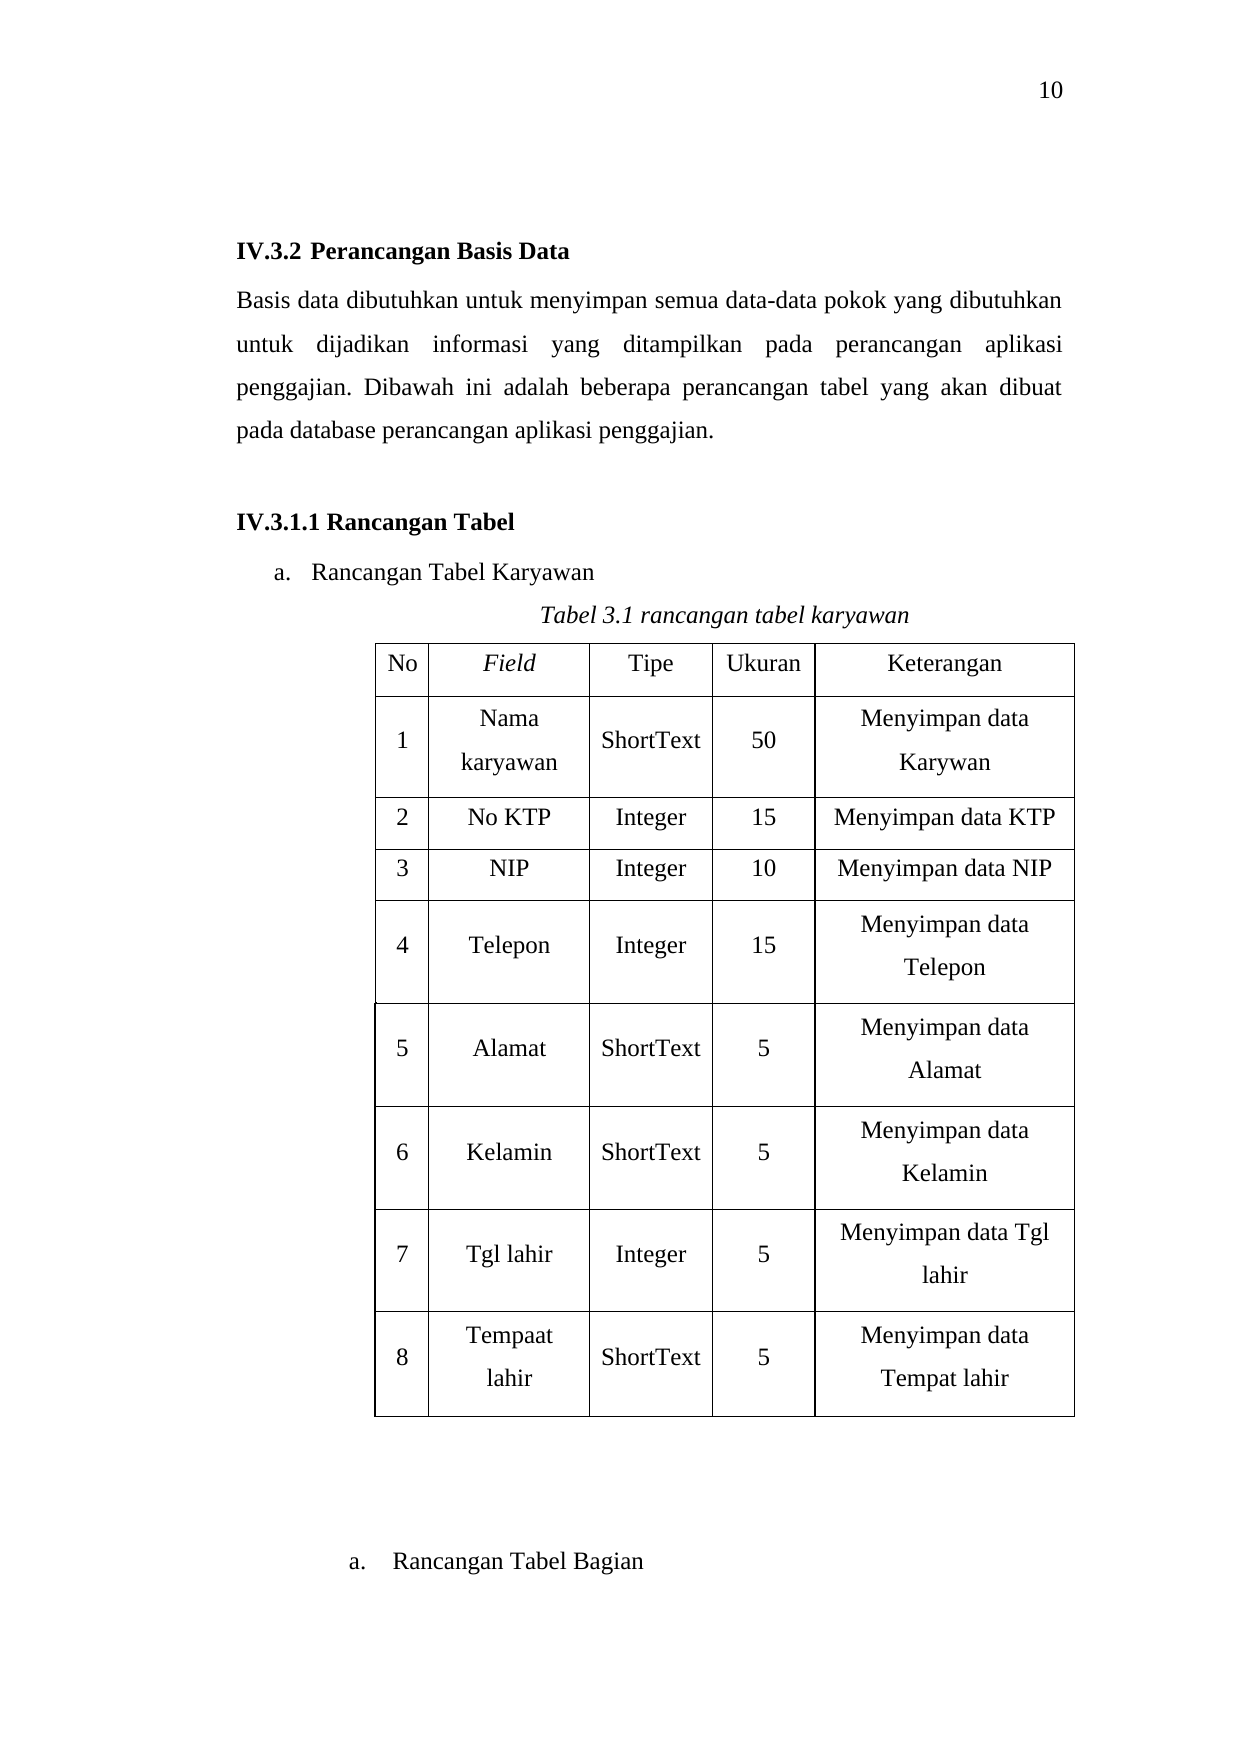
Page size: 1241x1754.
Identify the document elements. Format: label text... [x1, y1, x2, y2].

table_cell Menyimpan data Telepon [816, 901, 1074, 1003]
table_cell Menyimpan data Karywan [816, 697, 1074, 797]
table_cell 1 [376, 697, 428, 797]
table_cell Menyimpan data Alamat [816, 1004, 1074, 1106]
table_cell 5 [713, 1210, 814, 1311]
list Rancangan Tabel Bagian [349, 1546, 1063, 1575]
table_cell 5 [713, 1312, 814, 1416]
table_header Keterangan [816, 644, 1074, 696]
table_cell 5 [713, 1004, 814, 1106]
table_cell 8 [376, 1312, 428, 1416]
table_header Field [429, 644, 589, 696]
table_cell 50 [713, 697, 814, 797]
table_cell Menyimpan data KTP [816, 798, 1074, 849]
table_cell 3 [376, 850, 428, 900]
list Rancangan Tabel Karyawan [274, 557, 1063, 586]
table_cell 10 [713, 850, 814, 900]
table_cell 5 [376, 1004, 428, 1106]
subtitle Perancangan Basis Data [236, 236, 1063, 265]
list Tabel 3.1 rancangan tabel karyawan [386, 600, 1063, 629]
table_cell Integer [590, 850, 712, 900]
table_header Tipe [590, 644, 712, 696]
table_cell ShortText [590, 1312, 712, 1416]
table_cell No KTP [429, 798, 589, 849]
table_cell ShortText [590, 697, 712, 797]
table_header No [376, 644, 428, 696]
table_cell Menyimpan data Kelamin [816, 1107, 1074, 1209]
table_cell Tempaat lahir [429, 1312, 589, 1416]
table_cell NIP [429, 850, 589, 900]
table_header Ukuran [713, 644, 814, 696]
table_cell Integer [590, 798, 712, 849]
table_cell Integer [590, 901, 712, 1003]
table_cell 2 [376, 798, 428, 849]
table_cell Telepon [429, 901, 589, 1003]
table_cell Integer [590, 1210, 712, 1311]
table_cell Menyimpan data NIP [816, 850, 1074, 900]
table_cell ShortText [590, 1004, 712, 1106]
table_cell 15 [713, 798, 814, 849]
table_cell Menyimpan data Tempat lahir [816, 1312, 1074, 1416]
table_cell ShortText [590, 1107, 712, 1209]
table_cell Menyimpan data Tgl lahir [816, 1210, 1074, 1311]
table_cell 7 [376, 1210, 428, 1311]
table_cell 5 [713, 1107, 814, 1209]
table_cell 15 [713, 901, 814, 1003]
table_cell Tgl lahir [429, 1210, 589, 1311]
table_cell Alamat [429, 1004, 589, 1106]
text Basis data dibutuhkan untuk menyimpan semua data-data pokok yang dibutuhkan untuk dijadikan informasi yang ditampilkan pada perancangan aplikasi penggajian. Dibawah ini adalah beberapa perancangan tabel yang akan dibuat pada database perancangan aplikasi penggajian. [236, 286, 1063, 444]
subtitle IV.3.1.1 Rancangan Tabel [236, 507, 1063, 536]
table_cell 6 [376, 1107, 428, 1209]
table_cell 4 [376, 901, 428, 1003]
table_cell Kelamin [429, 1107, 589, 1209]
table_cell Nama karyawan [429, 697, 589, 797]
